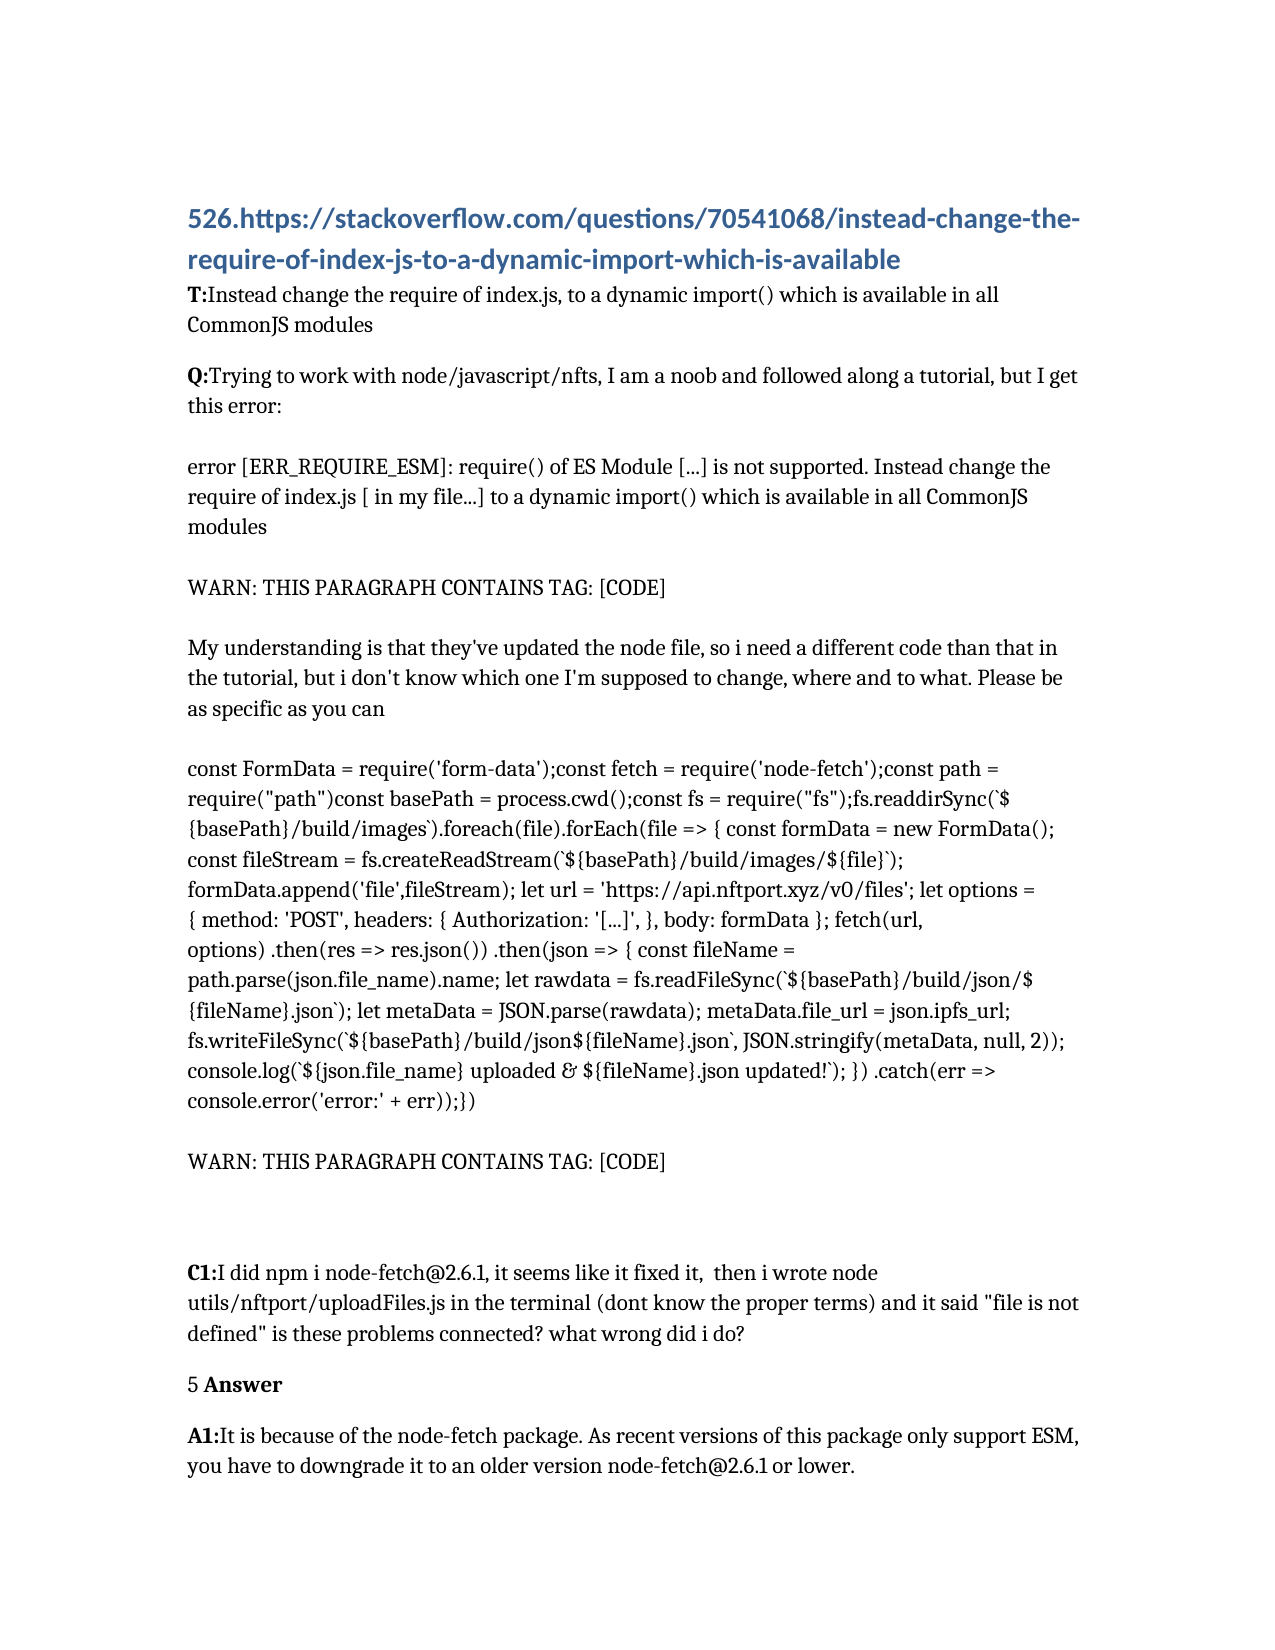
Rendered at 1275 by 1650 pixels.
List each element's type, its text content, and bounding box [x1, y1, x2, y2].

text Q:Trying to work with node/javascript/nfts, I am a noob and followed along a tutorial, but I get this error: error [ERR_REQUIRE_ESM]: require() of ES Module [...] is not supported. Instead change the require of index.js [ in my file...] to a dynamic import() which is available in all CommonJS modules WARN: THIS PARAGRAPH CONTAINS TAG: [CODE] My understanding is that they've updated the node file, so i need a different code than that in the tutorial, but i don't know which one I'm supposed to change, where and to what. Please be as specific as you can const FormData = require('form-data');const fetch = require('node-fetch');const path = require("path")const basePath = process.cwd();const fs = require("fs");fs.readdirSync(`${basePath}/build/images`).foreach(file).forEach(file => { const formData = new FormData(); const fileStream = fs.createReadStream(`${basePath}/build/images/${file}`); formData.append('file',fileStream); let url = 'https://api.nftport.xyz/v0/files'; let options = { method: 'POST', headers: { Authorization: '[...]', }, body: formData }; fetch(url, options) .then(res => res.json()) .then(json => { const fileName = path.parse(json.file_name).name; let rawdata = fs.readFileSync(`${basePath}/build/json/${fileName}.json`); let metaData = JSON.parse(rawdata); metaData.file_url = json.ipfs_url; fs.writeFileSync(`${basePath}/build/json${fileName}.json`, JSON.stringify(metaData, null, 2)); console.log(`${json.file_name} uploaded & ${fileName}.json updated!`); }) .catch(err => console.error('error:' + err));}) WARN: THIS PARAGRAPH CONTAINS TAG: [CODE] [187, 363, 1087, 1235]
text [187, 1422, 1087, 1479]
text T:Instead change the require of index.js, to a dynamic import() which is available in all CommonJS modules [187, 282, 1087, 338]
subtitle 526.https://stackoverflow.com/questions/70541068/instead-change-the-require-of-index-js-to-a-dynamic-import-which-is-available [187, 200, 1087, 277]
text C1:I did npm i node-fetch@2.6.1, it seems like it fixed it, then i wrote node utils/nftport/uploadFiles.js in the terminal (dont know the proper terms) and it said "file is not defined" is these problems connected? what wrong did i do? [187, 1260, 1087, 1347]
text 5 Answer [187, 1371, 1087, 1398]
